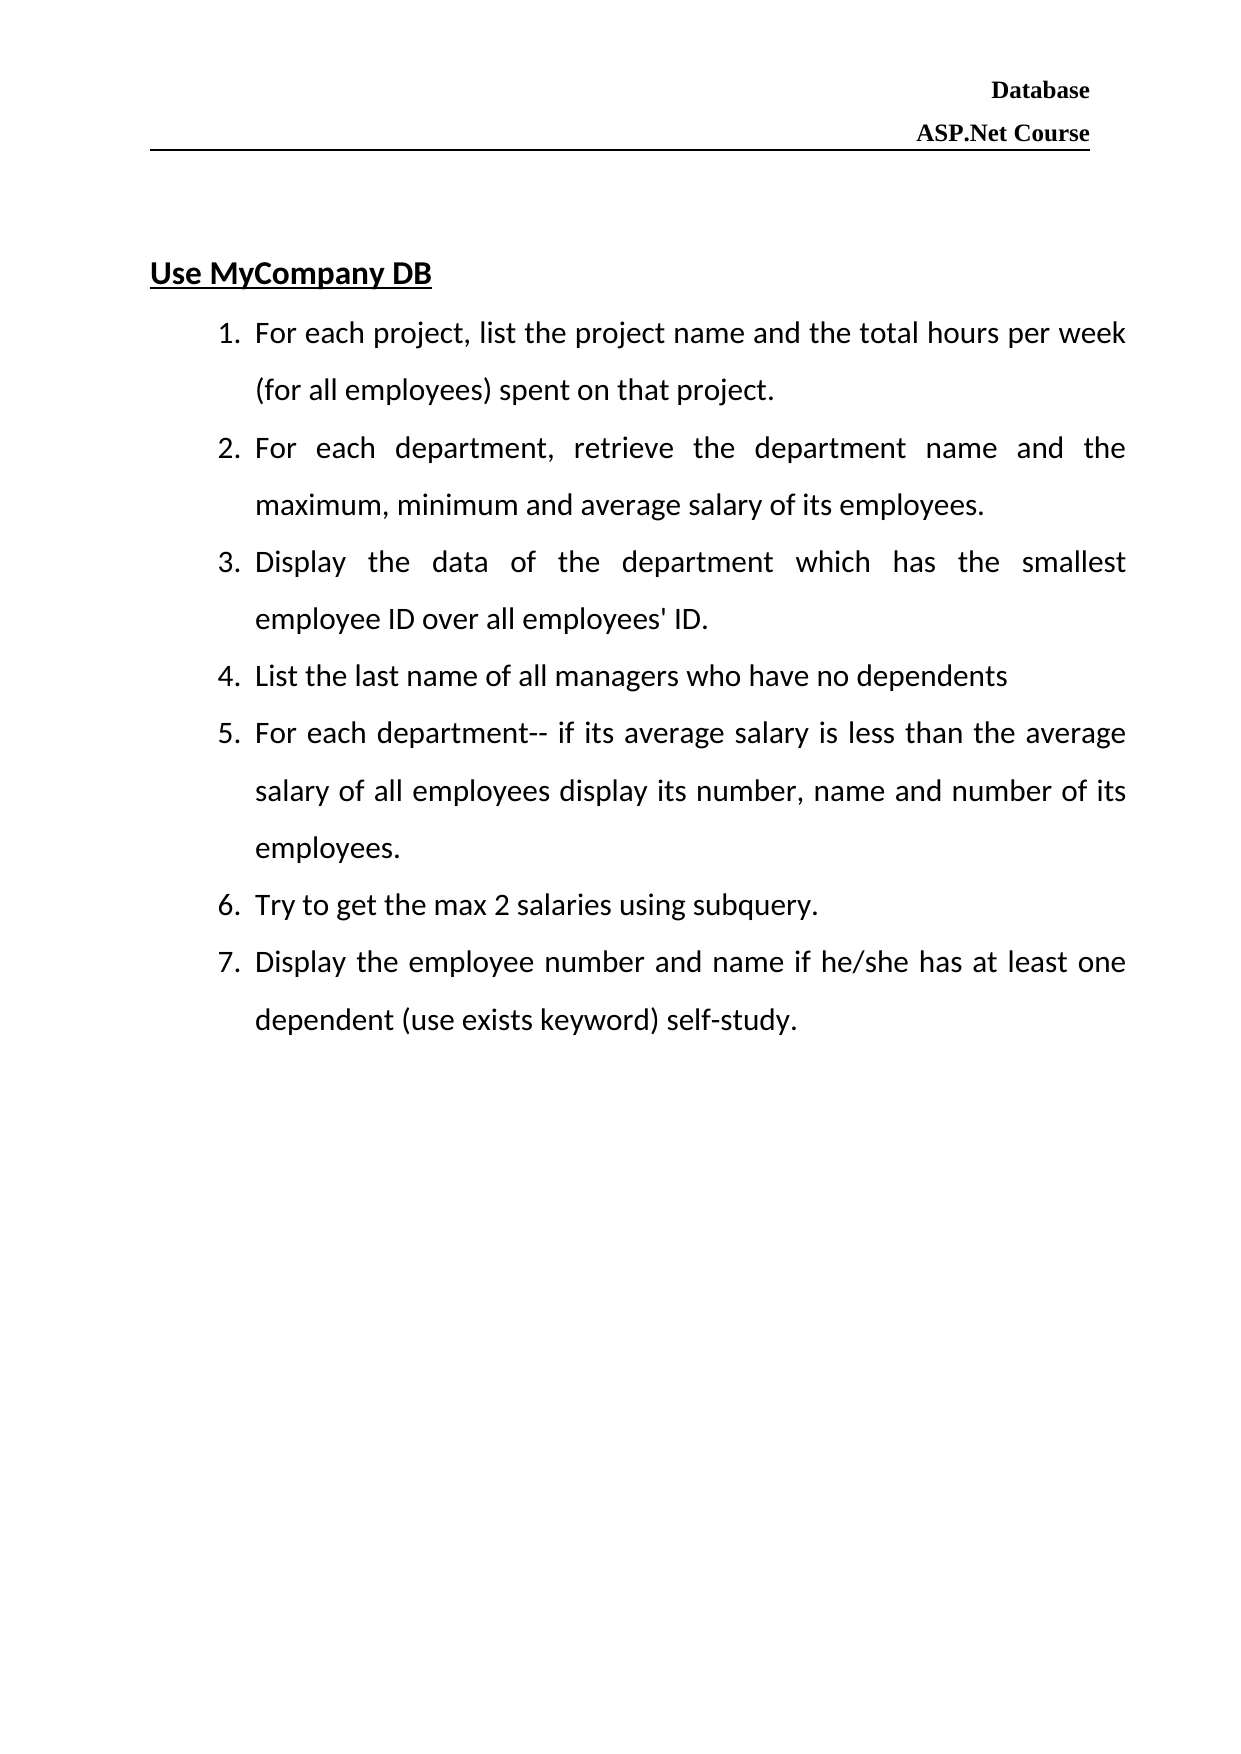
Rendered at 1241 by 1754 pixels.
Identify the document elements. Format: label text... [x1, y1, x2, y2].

list Display the data of the department which has the smallest employee ID over all employees' ID. [217, 542, 1128, 637]
list Try to get the max 2 salaries using subquery. [217, 885, 1128, 923]
text Use MyCompany DB [150, 252, 1090, 293]
list List the last name of all managers who have no dependents [217, 656, 1128, 694]
list Display the employee number and name if he/she has at least one dependent (use exists keyword) self-study. [217, 942, 1128, 1038]
list For each department-- if its average salary is less than the average salary of all employees display its number, name and number of its employees. [217, 714, 1128, 866]
list For each department, retrieve the department name and the maximum, minimum and average salary of its employees. [217, 428, 1128, 523]
list For each project, list the project name and the total hours per week (for all employees) spent on that project. [217, 313, 1128, 409]
